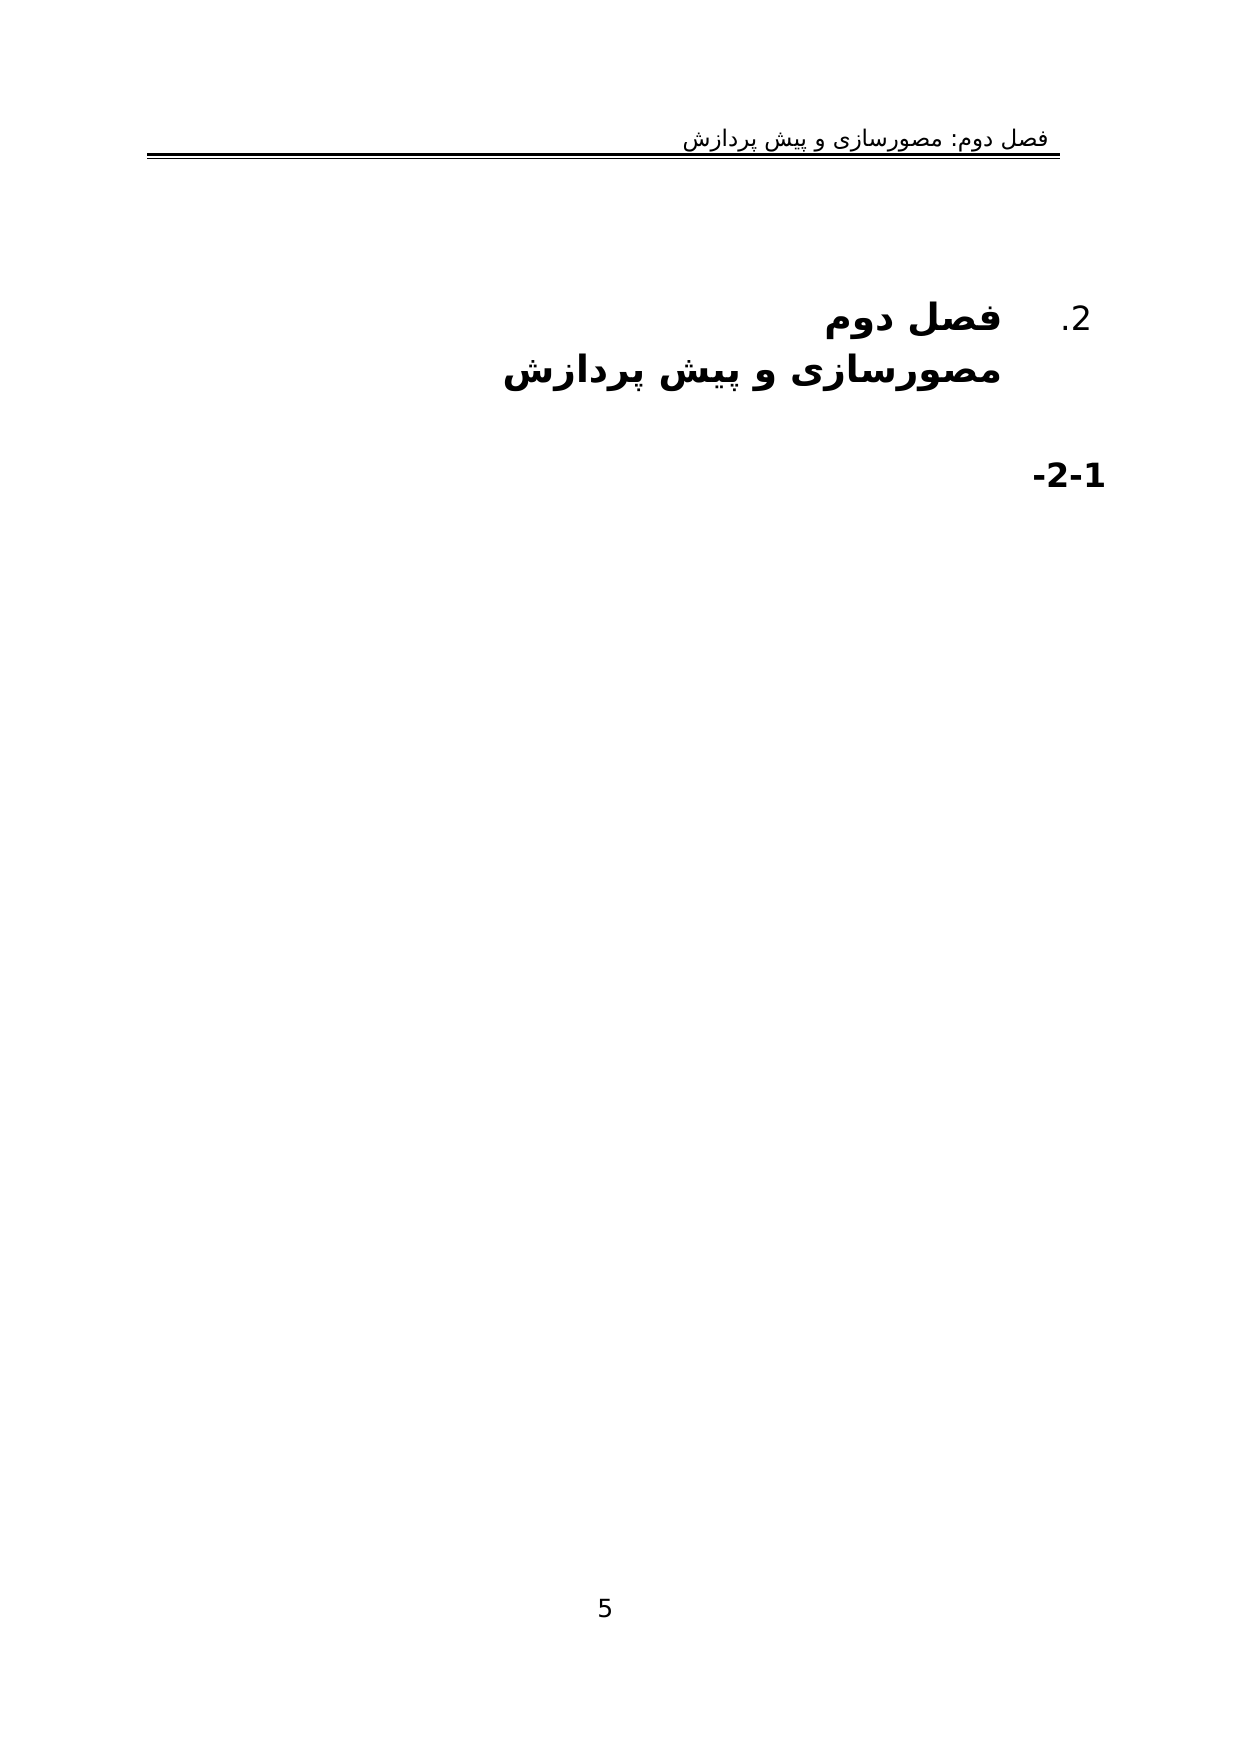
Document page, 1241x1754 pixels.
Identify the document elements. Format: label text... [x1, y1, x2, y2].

subtitle فصل دوم مصورسازی و پیش پردازش [150, 296, 1060, 392]
